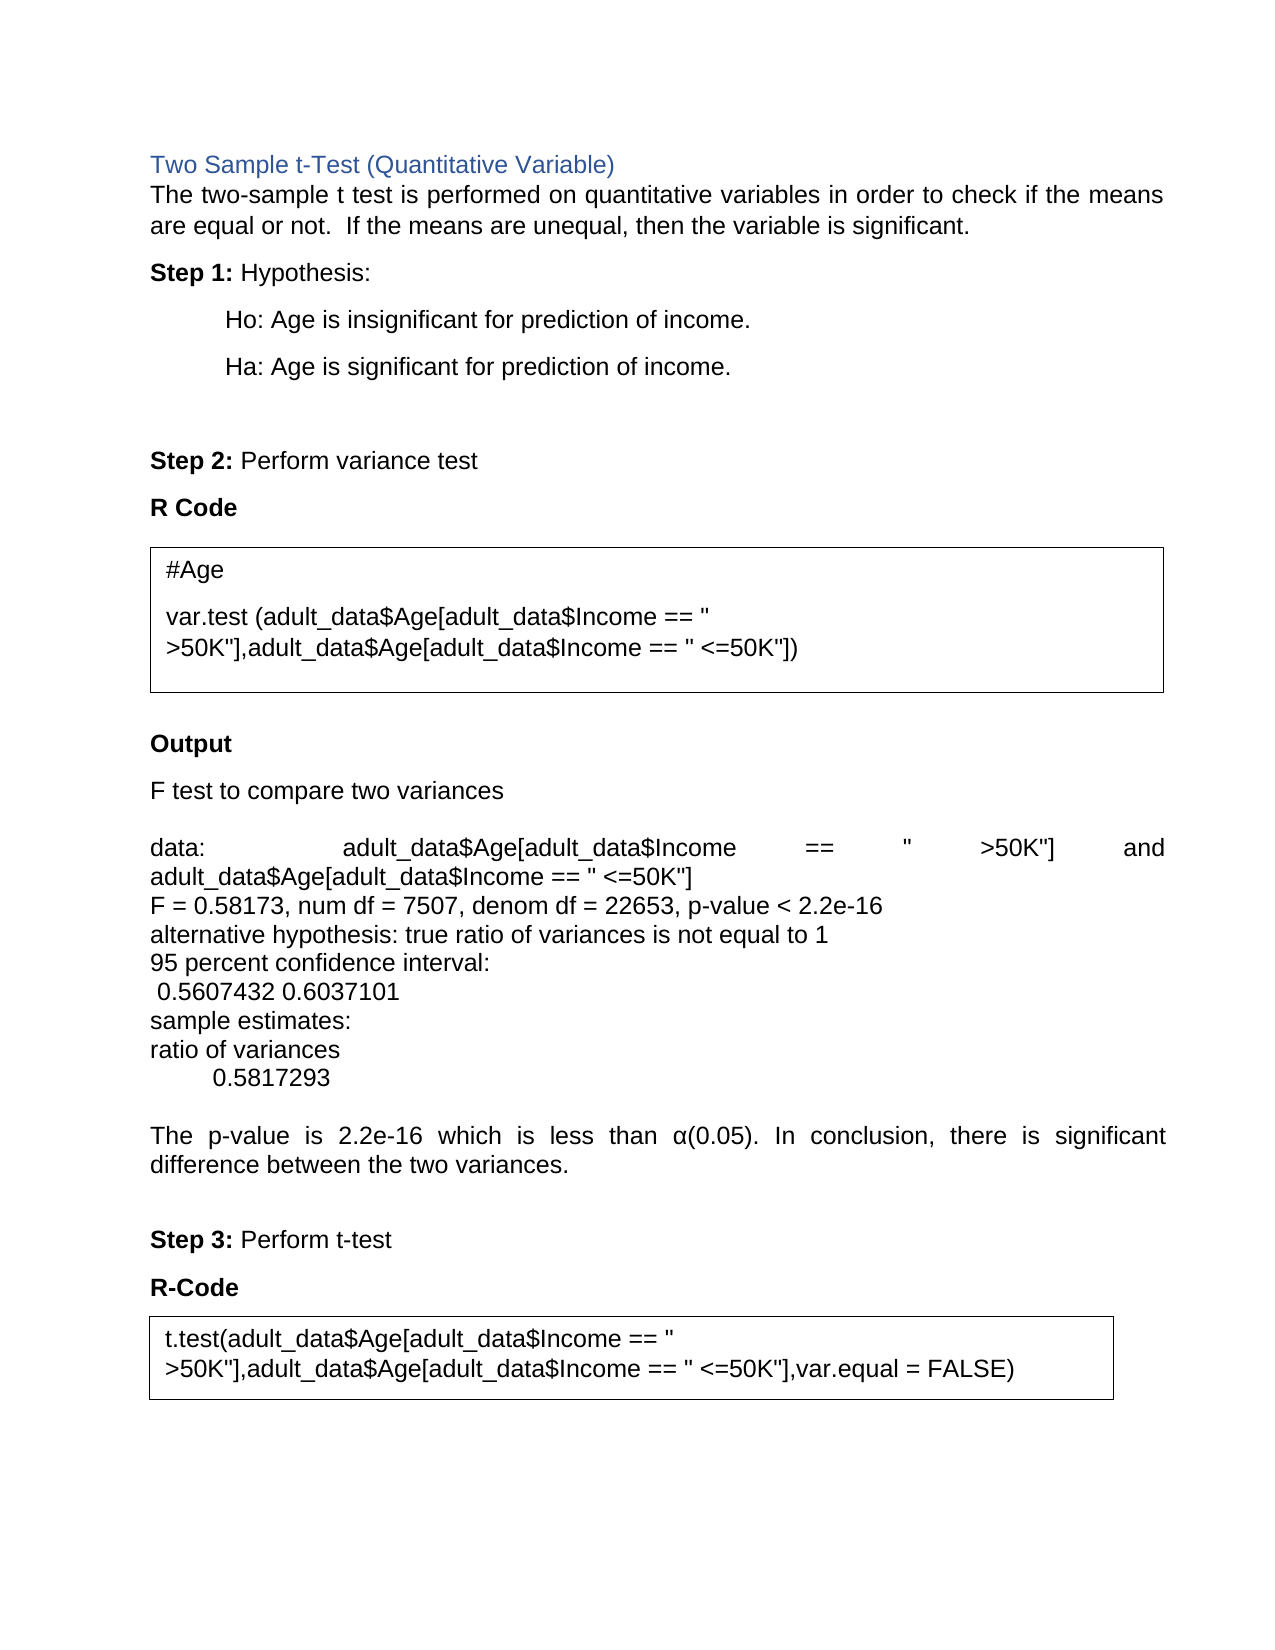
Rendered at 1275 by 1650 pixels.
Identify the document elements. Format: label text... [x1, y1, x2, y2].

text F test to compare two variances [150, 776, 1167, 804]
text R Code [150, 493, 1167, 522]
text 95 percent confidence interval: [150, 948, 1167, 977]
text Step 1: Hypothesis: [150, 258, 1167, 287]
text Ha: Age is significant for prediction of income. [150, 352, 1167, 381]
text ratio of variances [150, 1034, 1167, 1063]
text 0.5607432 0.6037101 [150, 977, 1167, 1006]
text The p-value is 2.2e-16 which is less than α(0.05). In conclusion, there is significant difference between the two variances. [150, 1121, 1167, 1178]
text F = 0.58173, num df = 7507, denom df = 22653, p-value < 2.2e-16 [150, 891, 1167, 919]
text alternative hypothesis: true ratio of variances is not equal to 1 [150, 919, 1167, 948]
text data: adult_data$Age[adult_data$Income == " >50K"] and adult_data$Age[adult_data$Income == " <=50K"] [150, 833, 1167, 891]
text Step 2: Perform variance test [150, 446, 1167, 475]
text R-Code [150, 1272, 1167, 1301]
text 0.5817293 [150, 1063, 1167, 1092]
text Ho: Age is insignificant for prediction of income. [150, 305, 1167, 334]
subtitle Two Sample t-Test (Quantitative Variable) [150, 150, 1167, 179]
text Step 3: Perform t-test [150, 1225, 1167, 1254]
text Output [150, 729, 1167, 757]
text sample estimates: [150, 1006, 1167, 1034]
text The two-sample t test is performed on quantitative variables in order to check if the means are equal or not. If the means are unequal, then the variable is significant. [150, 180, 1167, 239]
